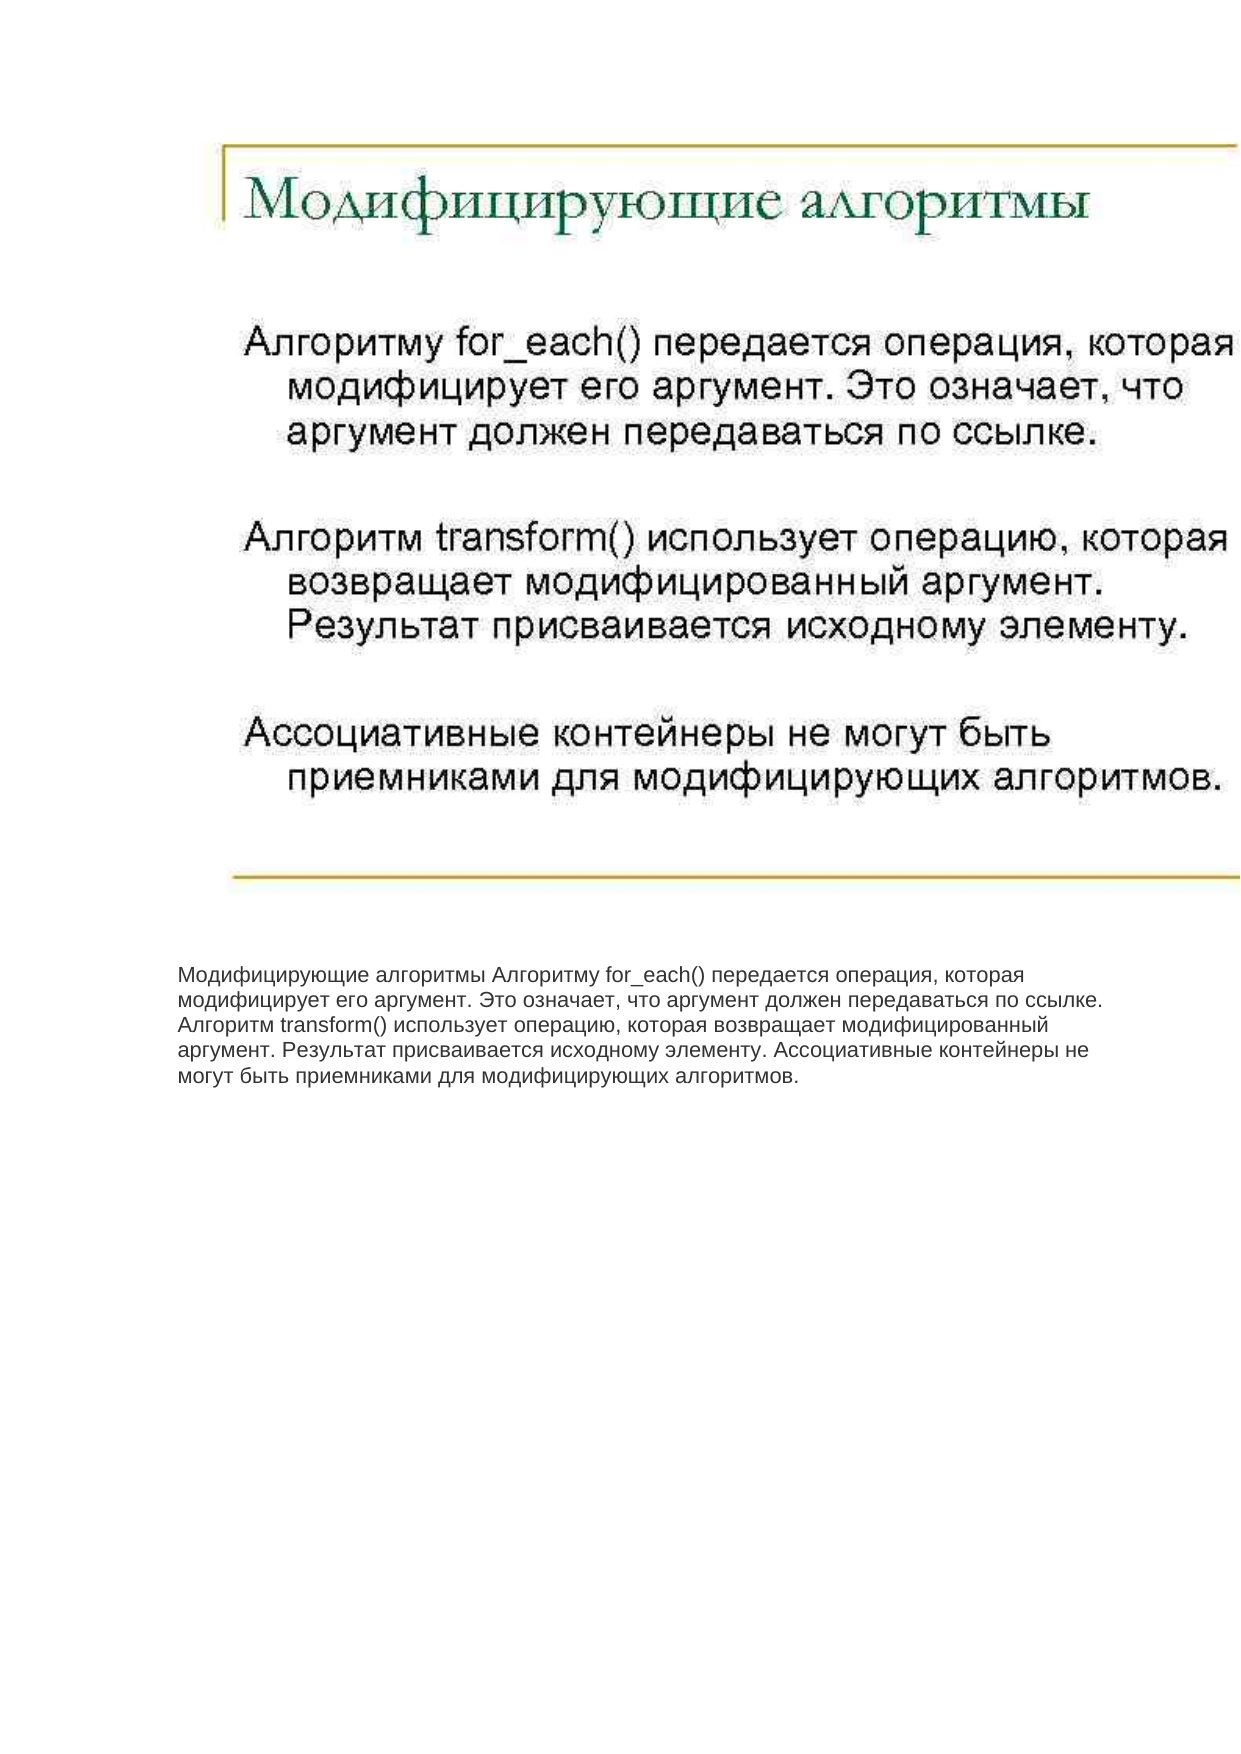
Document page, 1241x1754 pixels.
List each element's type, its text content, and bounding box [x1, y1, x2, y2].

picture [177, 118, 1241, 962]
text Модифицирующие алгоритмы Алгоритму for_each() передается операция, которая модифицирует его аргумент. Это означает, что аргумент должен передаваться по ссылке. Алгоритм transform() использует операцию, которая возвращает модифицированный аргумент. Результат присваивается исходному элементу. Ассоциативные контейнеры не могут быть приемниками для модифицирующих алгоритмов. [177, 962, 1152, 1088]
